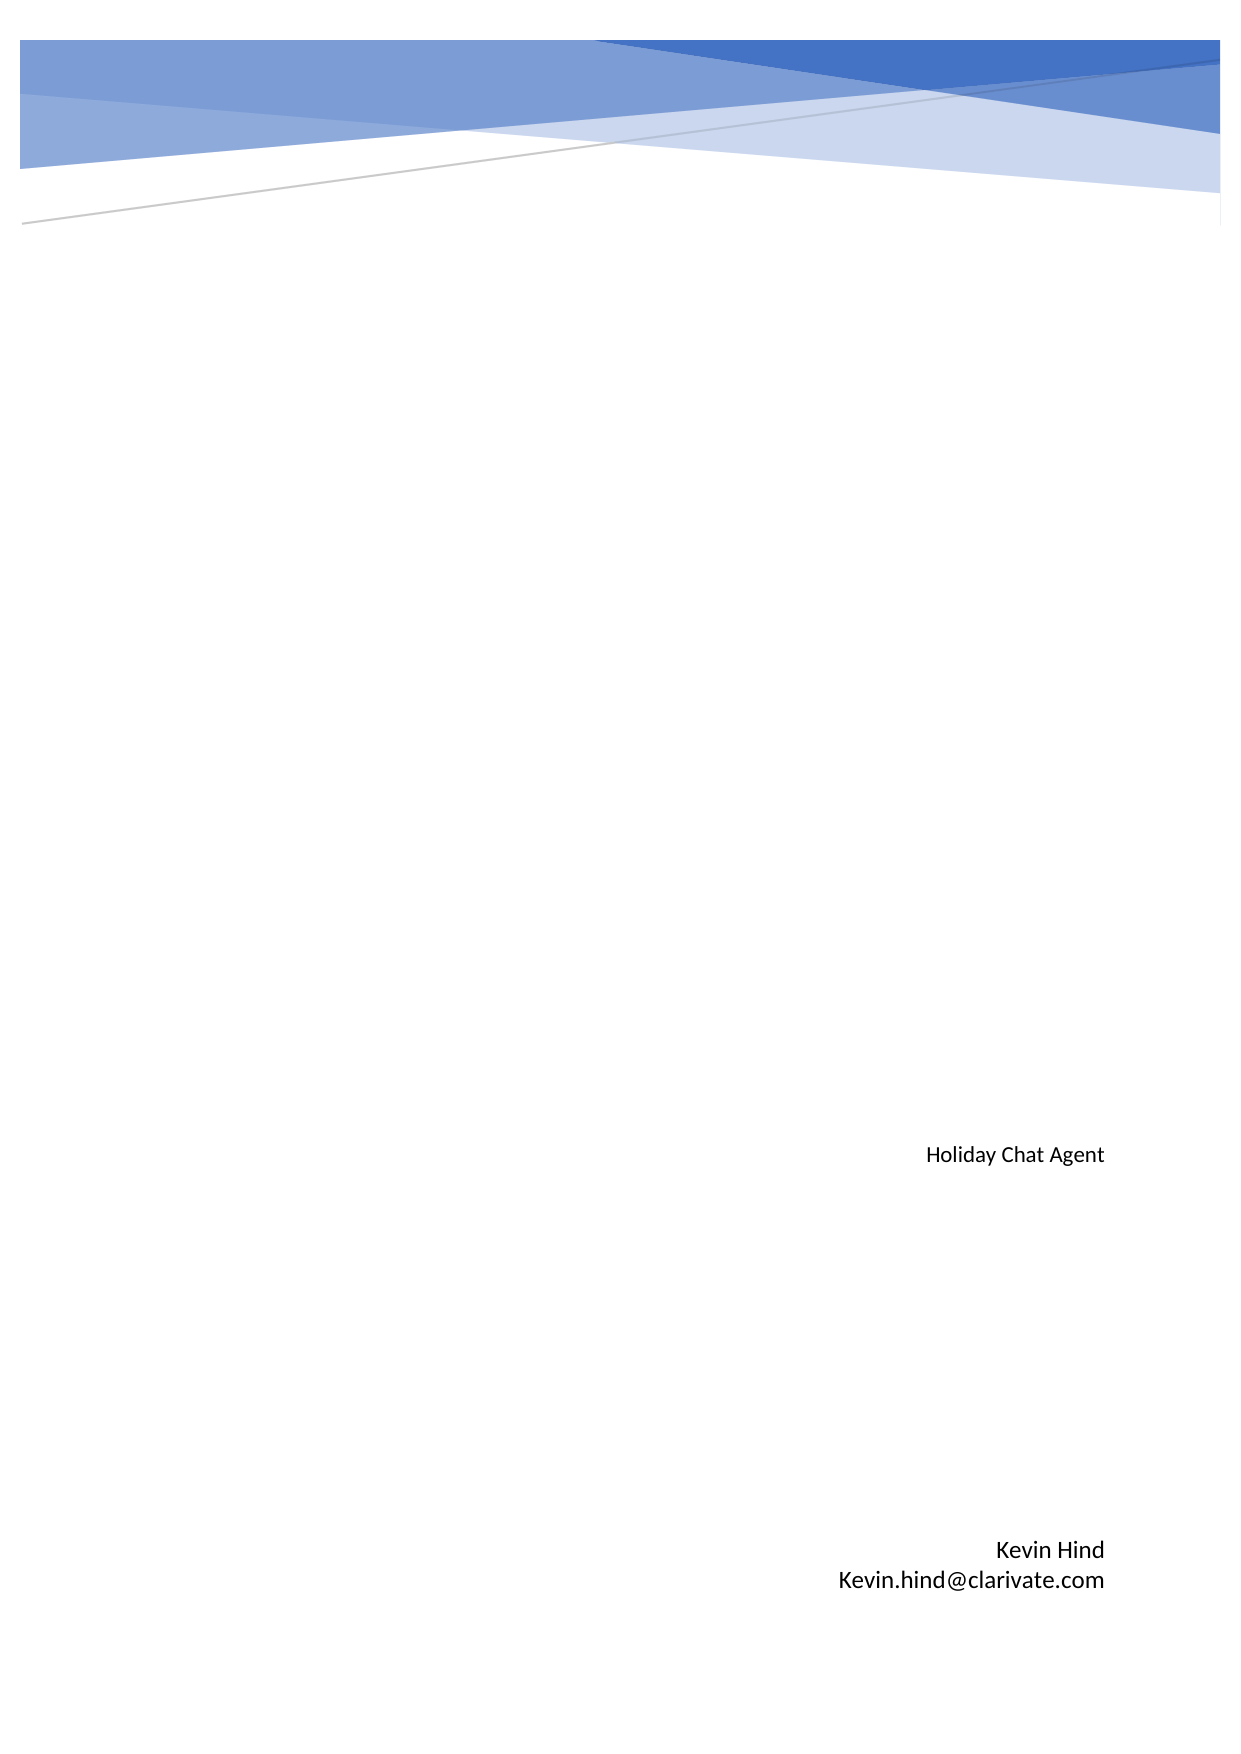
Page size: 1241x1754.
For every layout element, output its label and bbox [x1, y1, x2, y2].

picture [20, 40, 1221, 240]
